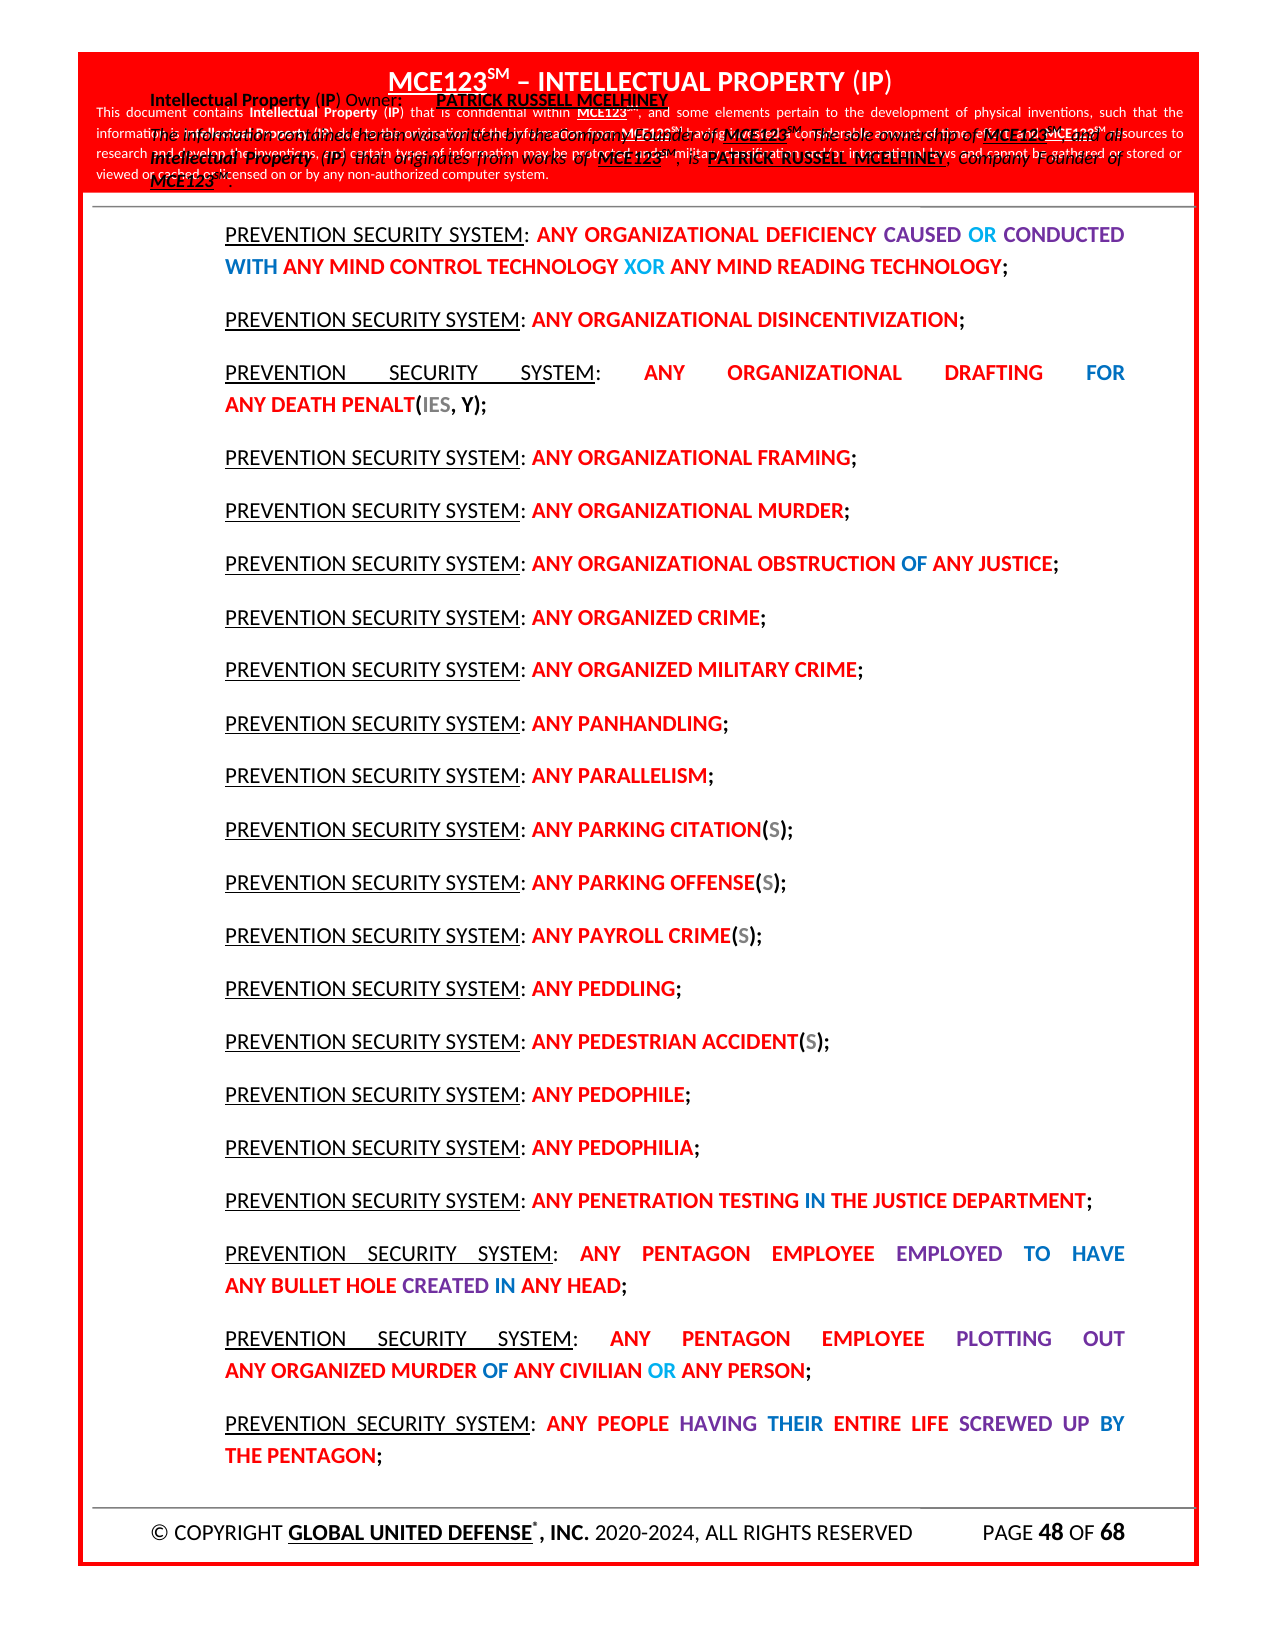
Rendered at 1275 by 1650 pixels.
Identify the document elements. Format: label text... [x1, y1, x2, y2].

text PREVENTION SECURITY SYSTEM: ANY PENETRATION TESTING IN THE JUSTICE DEPARTMENT; [225, 1186, 1125, 1214]
text PREVENTION SECURITY SYSTEM: ANY PENTAGON EMPLOYEE EMPLOYED TO HAVE ANY BULLET HOLE CREATED IN ANY HEAD; [225, 1239, 1125, 1299]
text PREVENTION SECURITY SYSTEM: ANY PEDESTRIAN ACCIDENT(S); [225, 1027, 1125, 1055]
text PREVENTION SECURITY SYSTEM: ANY PENTAGON EMPLOYEE PLOTTING OUT ANY ORGANIZED MURDER OF ANY CIVILIAN OR ANY PERSON; [225, 1324, 1125, 1384]
text PREVENTION SECURITY SYSTEM: ANY PARKING CITATION(S); [225, 815, 1125, 843]
text PREVENTION SECURITY SYSTEM: ANY ORGANIZATIONAL OBSTRUCTION OF ANY JUSTICE; [225, 549, 1125, 578]
text PREVENTION SECURITY SYSTEM: ANY ORGANIZATIONAL DRAFTING FOR ANY DEATH PENALT(IES, Y); [225, 358, 1125, 418]
text PREVENTION SECURITY SYSTEM: ANY PANHANDLING; [225, 709, 1125, 737]
text PREVENTION SECURITY SYSTEM: ANY ORGANIZATIONAL MURDER; [225, 497, 1125, 524]
text PREVENTION SECURITY SYSTEM: ANY PEDDLING; [225, 974, 1125, 1002]
text PREVENTION SECURITY SYSTEM: ANY PEDOPHILIA; [225, 1133, 1125, 1161]
text PREVENTION SECURITY SYSTEM: ANY PARKING OFFENSE(S); [225, 868, 1125, 896]
text PREVENTION SECURITY SYSTEM: ANY PARALLELISM; [225, 762, 1125, 790]
text PREVENTION SECURITY SYSTEM: ANY PAYROLL CRIME(S); [225, 921, 1125, 949]
text PREVENTION SECURITY SYSTEM: ANY ORGANIZED CRIME; [225, 603, 1125, 631]
text PREVENTION SECURITY SYSTEM: ANY ORGANIZATIONAL DEFICIENCY CAUSED OR CONDUCTED WITH ANY MIND CONTROL TECHNOLOGY XOR ANY MIND READING TECHNOLOGY; [225, 220, 1125, 280]
text PREVENTION SECURITY SYSTEM: ANY ORGANIZED MILITARY CRIME; [225, 656, 1125, 684]
text PREVENTION SECURITY SYSTEM: ANY ORGANIZATIONAL FRAMING; [225, 443, 1125, 472]
text PREVENTION SECURITY SYSTEM: ANY PEDOPHILE; [225, 1080, 1125, 1108]
text PREVENTION SECURITY SYSTEM: ANY PEOPLE HAVING THEIR ENTIRE LIFE SCREWED UP BY THE PENTAGON; [225, 1409, 1125, 1469]
text PREVENTION SECURITY SYSTEM: ANY ORGANIZATIONAL DISINCENTIVIZATION; [225, 305, 1125, 333]
